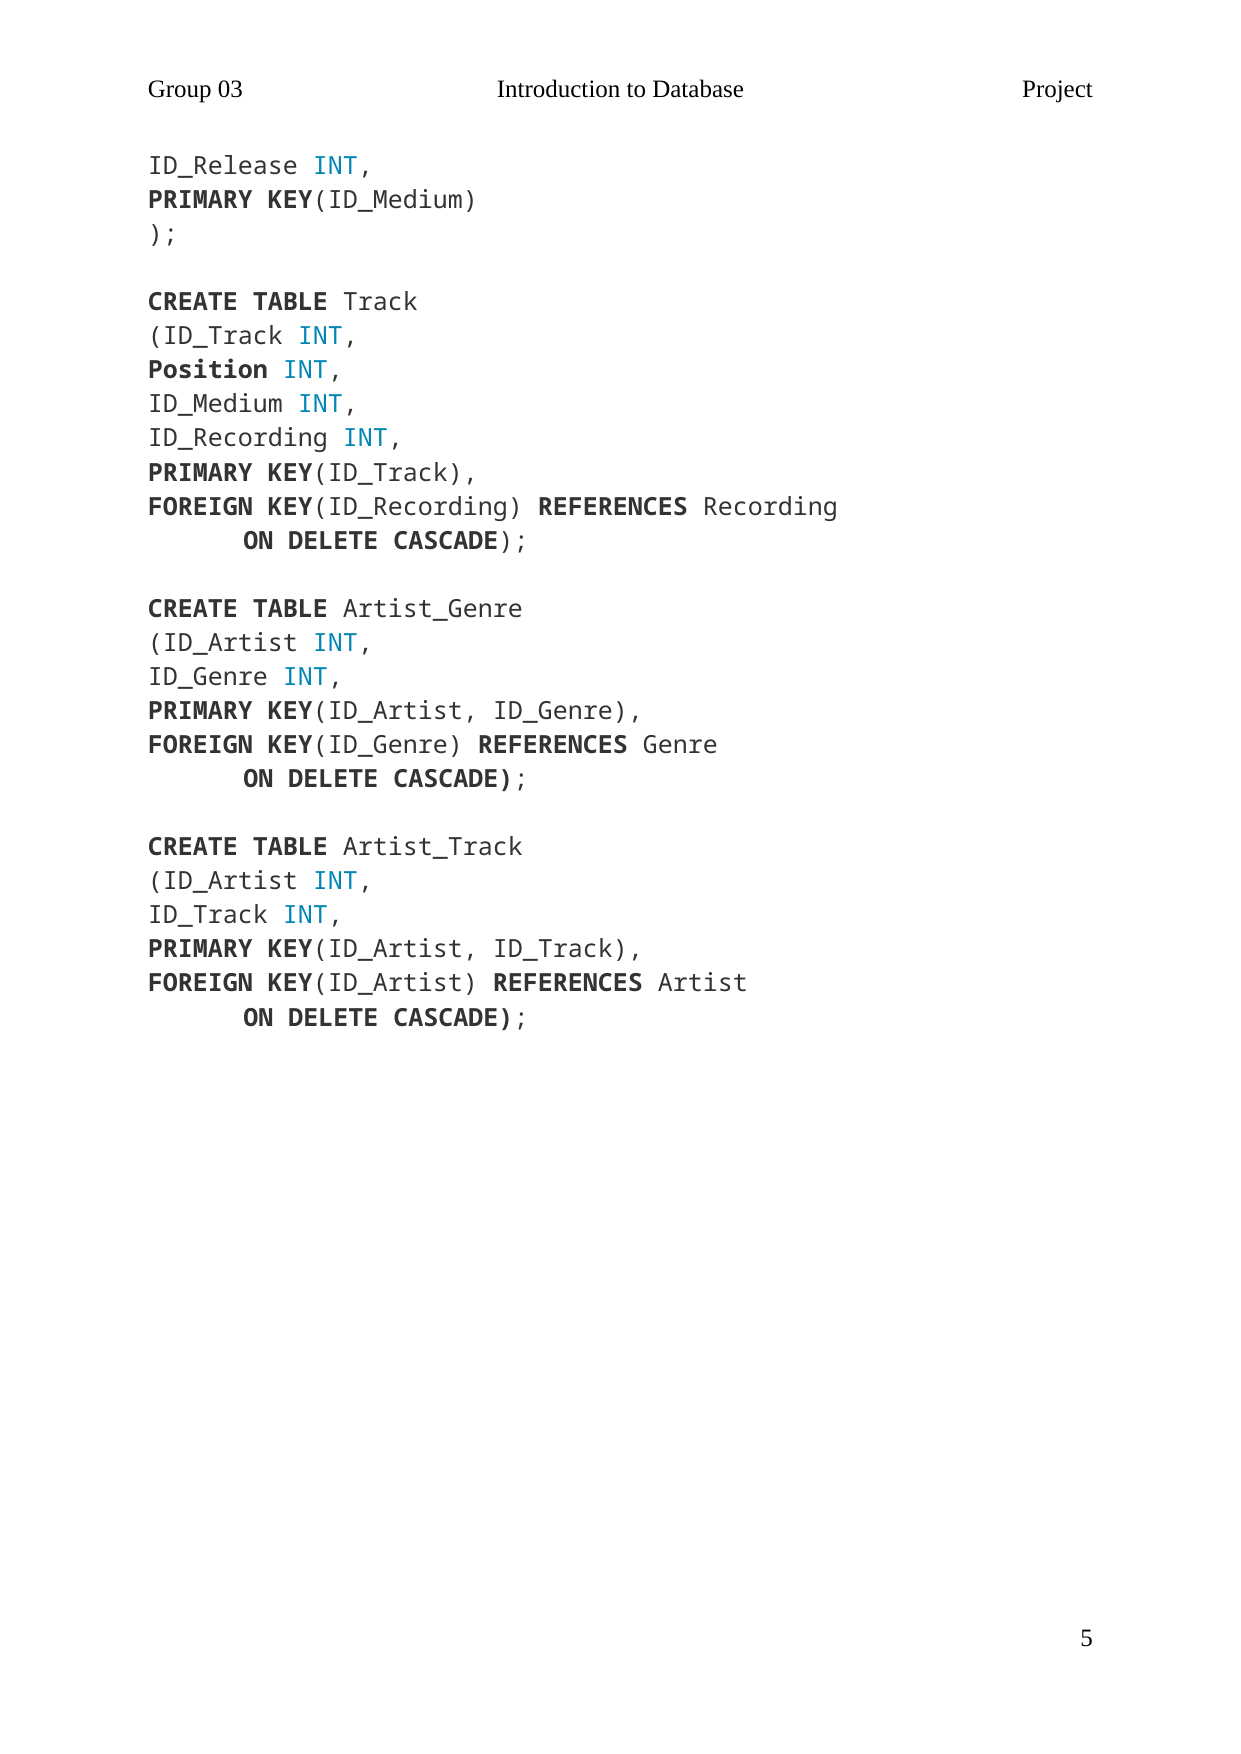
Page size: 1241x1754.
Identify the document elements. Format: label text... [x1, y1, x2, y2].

text CREATE TABLE Artist_Genre [148, 590, 1093, 624]
text ID_Track INT, [148, 897, 1093, 931]
text FOREIGN KEY(ID_Artist) REFERENCES Artist [148, 965, 1093, 999]
text CREATE TABLE Track [148, 284, 1093, 318]
text ID_Release INT, [148, 148, 1093, 182]
text ON DELETE CASCADE); [148, 999, 1093, 1033]
text (ID_Artist INT, [148, 624, 1093, 658]
text Position INT, [148, 352, 1093, 386]
text PRIMARY KEY(ID_Medium) [148, 182, 1093, 216]
text ); [148, 216, 1093, 250]
text PRIMARY KEY(ID_Artist, ID_Genre), [148, 693, 1093, 727]
text (ID_Track INT, [148, 318, 1093, 352]
text FOREIGN KEY(ID_Recording) REFERENCES Recording [148, 488, 1093, 522]
text (ID_Artist INT, [148, 863, 1093, 897]
text FOREIGN KEY(ID_Genre) REFERENCES Genre [148, 727, 1093, 761]
text CREATE TABLE Artist_Track [148, 829, 1093, 863]
text PRIMARY KEY(ID_Artist, ID_Track), [148, 931, 1093, 965]
text ID_Medium INT, [148, 386, 1093, 420]
text ON DELETE CASCADE); [148, 761, 1093, 795]
text ID_Genre INT, [148, 658, 1093, 693]
text PRIMARY KEY(ID_Track), [148, 454, 1093, 488]
text ID_Recording INT, [148, 420, 1093, 454]
text ON DELETE CASCADE); [148, 522, 1093, 556]
